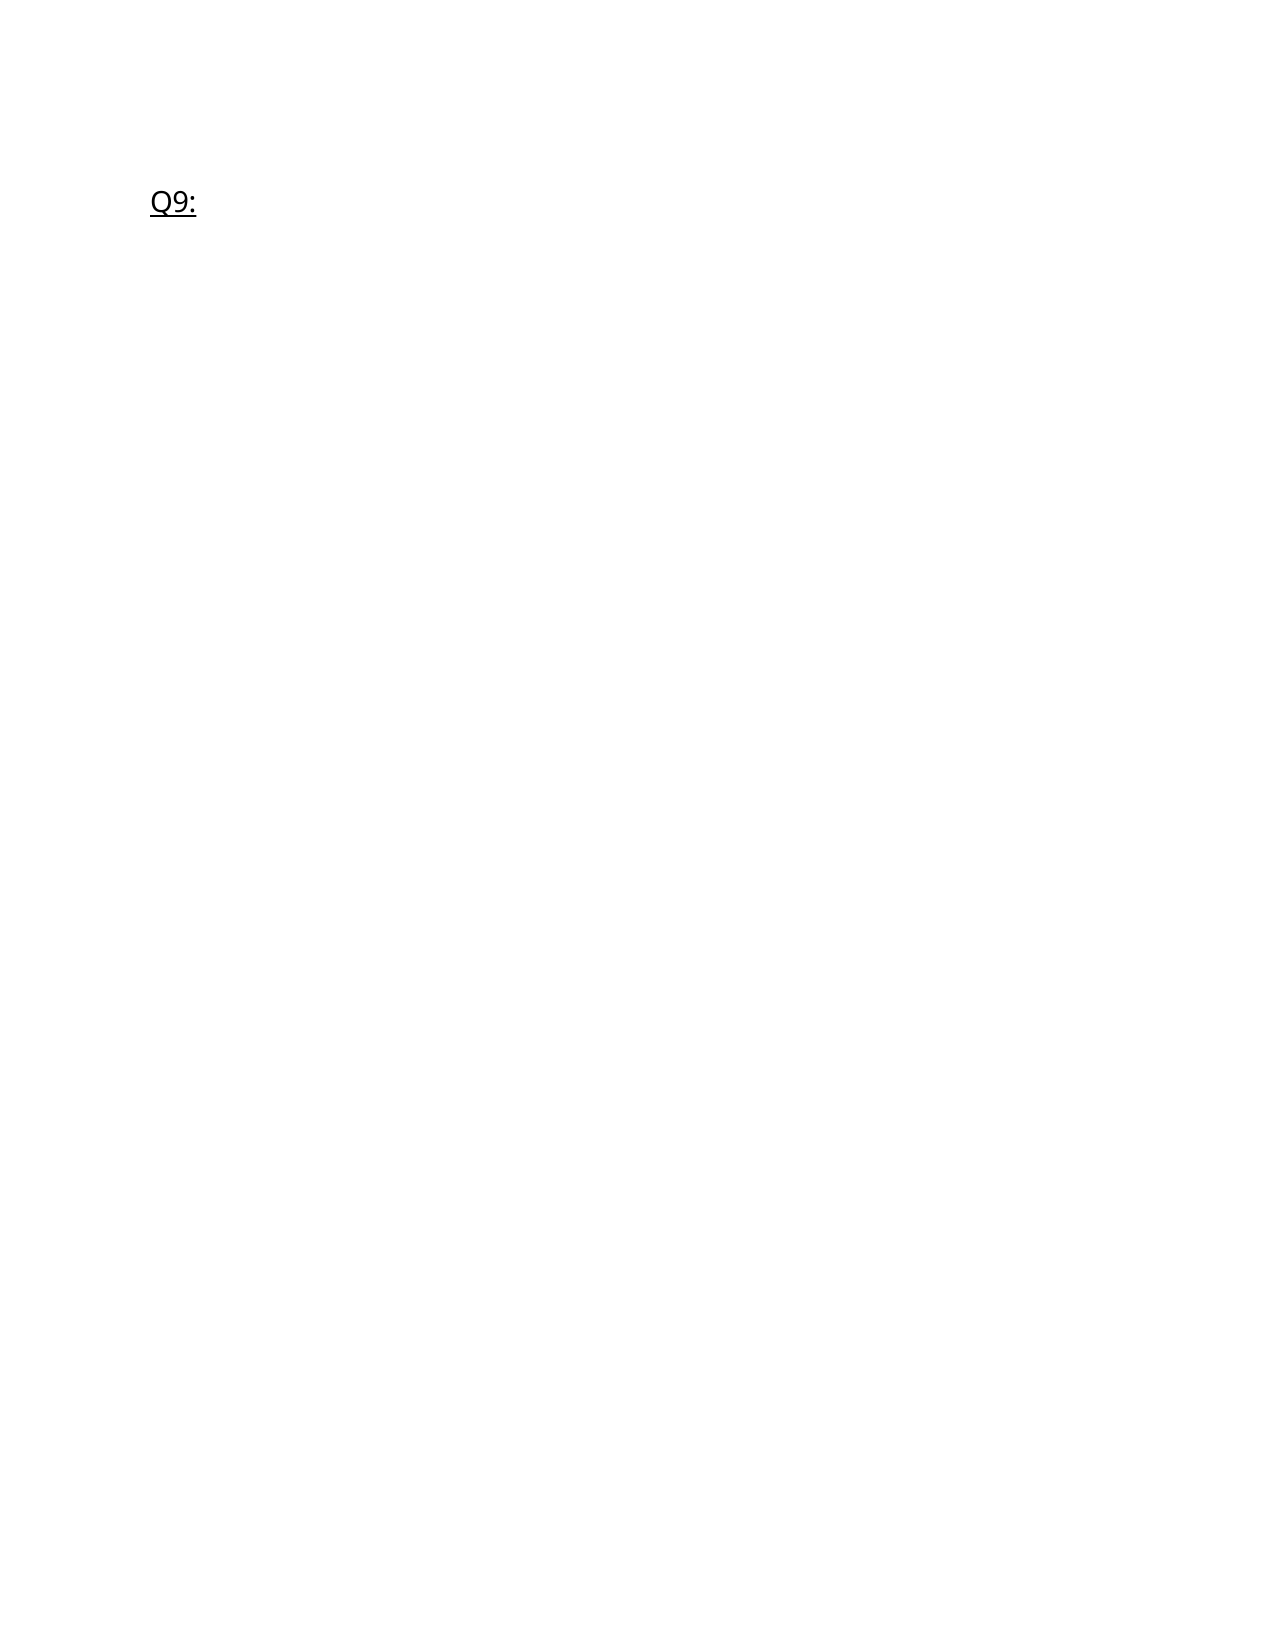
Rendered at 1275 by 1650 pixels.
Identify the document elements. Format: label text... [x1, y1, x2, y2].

subtitle Q9: [150, 181, 1125, 221]
